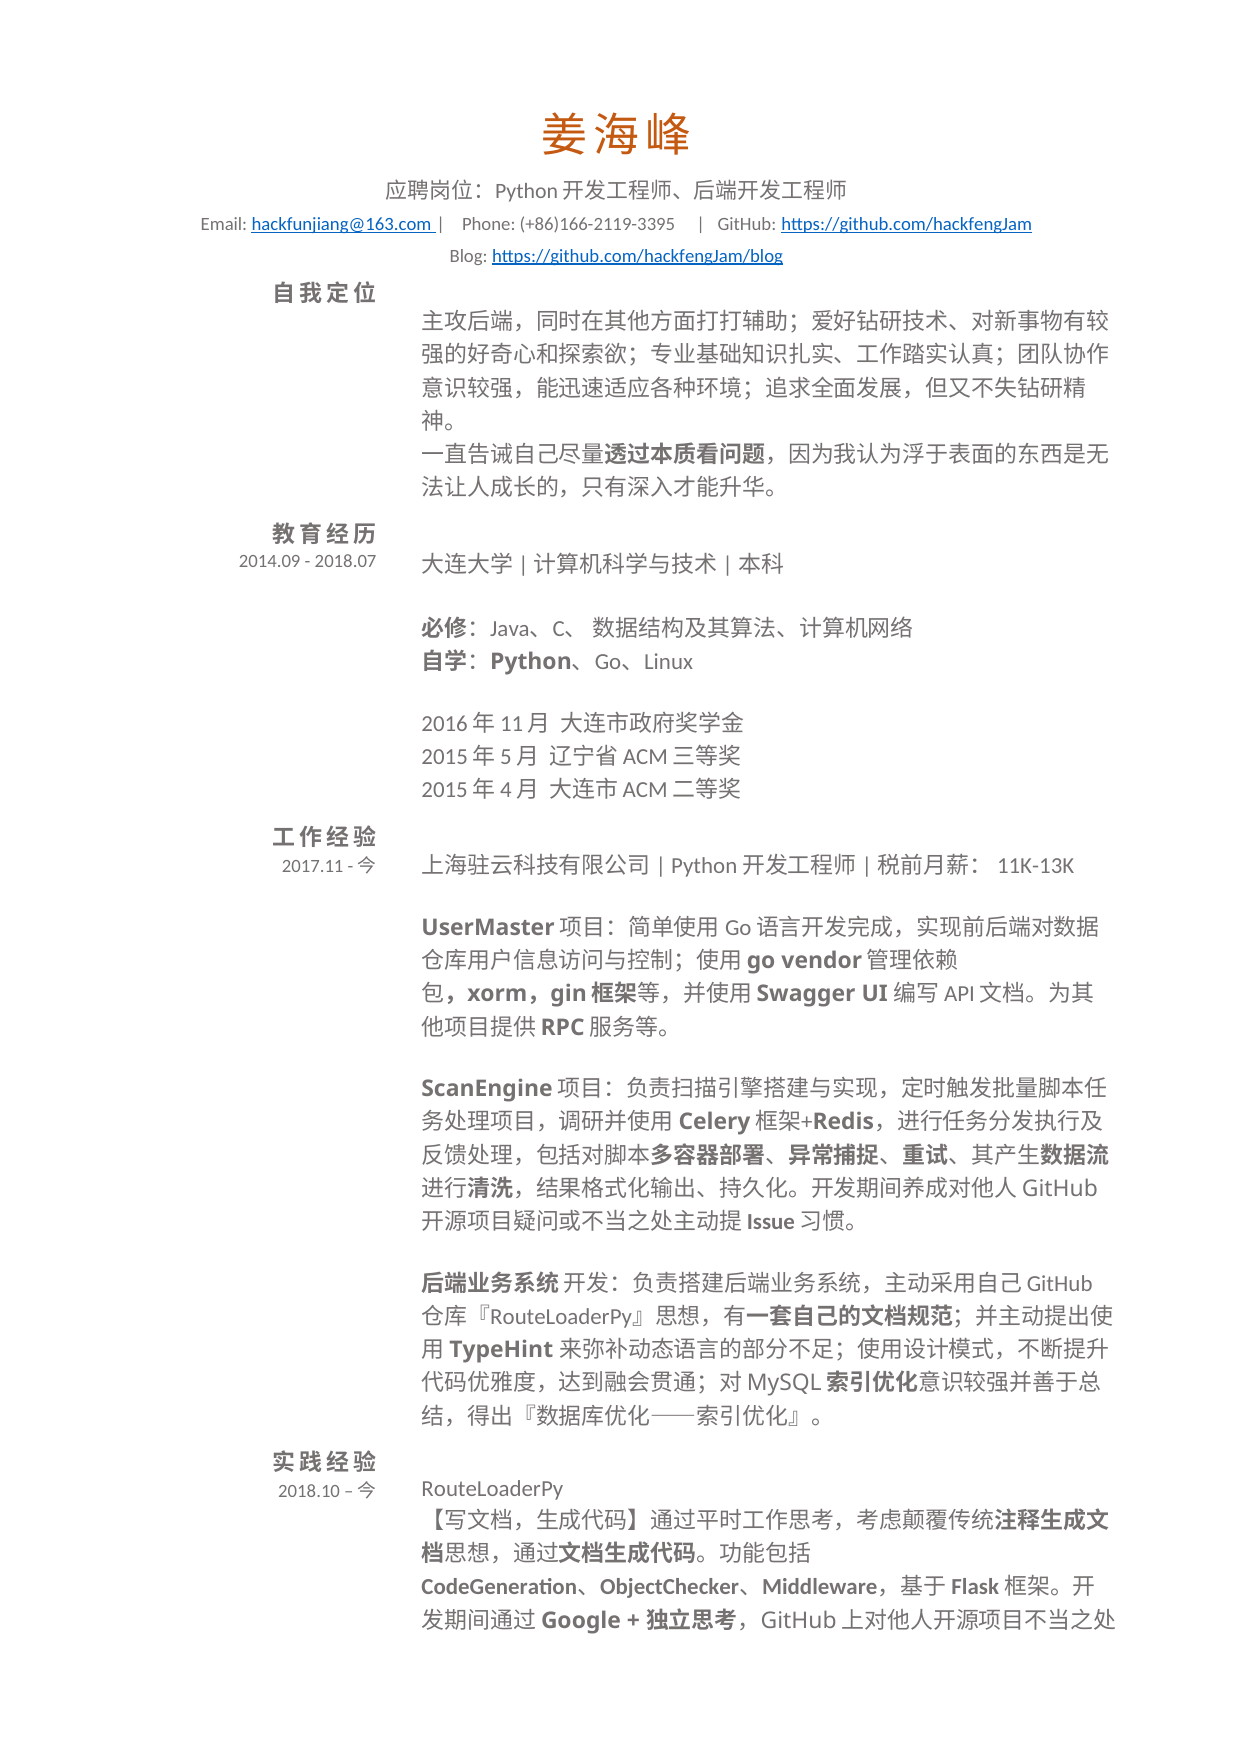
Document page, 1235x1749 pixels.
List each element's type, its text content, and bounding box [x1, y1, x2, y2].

text Email: hackfunjiang@163.com | Phone: (+86)166-2119-3395 | GitHub: https://github.com/hackfengJam [106, 213, 1126, 236]
text 姜海峰 [106, 98, 1126, 164]
text 应聘岗位：Python开发工程师、后端开发工程师 [106, 173, 1126, 204]
text Blog: https://github.com/hackfengJam/blog [106, 244, 1126, 267]
table_cell 教育经历 2014.09 - 2018.07 [116, 518, 376, 819]
table_cell 上海驻云科技有限公司 | Python开发工程师 | 税前月薪： 11K-13K UserMaster项目：简单使用 Go语言开发完成，实现前后端对数据仓库用户信息访问与控制；使用go vendor管理依赖包，xorm，gin框架等，并使用Swagger UI 编写API文档。为其他项目提供RPC服务等。 ScanEngine项目：负责扫描引擎搭建与实现，定时触发批量脚本任务处理项目，调研并使用 Celery框架+Redis，进行任务分发执行及反馈处理，包括对脚本多容器部署、异常捕捉、重试、其产生数据流进行清洗，结果格式化输出、持久化。开发期间养成对他人GitHub开源项目疑问或不当之处主动提Issue习惯。 后端业务系统 开发：负责搭建后端业务系统，主动采用自己GitHub仓库『RouteLoaderPy』思想，有一套自己的文档规范；并主动提出使用 TypeHint 来弥补动态语言的部分不足；使用设计模式，不断提升代码优雅度，达到融会贯通；对MySQL索引优化意识较强并善于总结，得出『数据库优化——索引优化』。 [376, 819, 1116, 1446]
table_header 自我定位 [116, 275, 376, 517]
table_cell 大连大学 | 计算机科学与技术 | 本科 必修：Java、C、 数据结构及其算法、计算机网络 自学：Python、Go、Linux 2016年11月 大连市政府奖学金 2015年5月 辽宁省ACM三等奖 2015年4月 大连市ACM二等奖 [376, 518, 1116, 819]
table_cell 实践经验 2018.10 – 今 [116, 1446, 376, 1667]
table_header 主攻后端，同时在其他方面打打辅助；爱好钻研技术、对新事物有较强的好奇心和探索欲；专业基础知识扎实、工作踏实认真；团队协作意识较强，能迅速适应各种环境；追求全面发展，但又不失钻研精神。 一直告诫自己尽量透过本质看问题，因为我认为浮于表面的东西是无法让人成长的，只有深入才能升华。 [376, 275, 1116, 517]
table_cell 工作经验 2017.11 - 今 [116, 819, 376, 1446]
